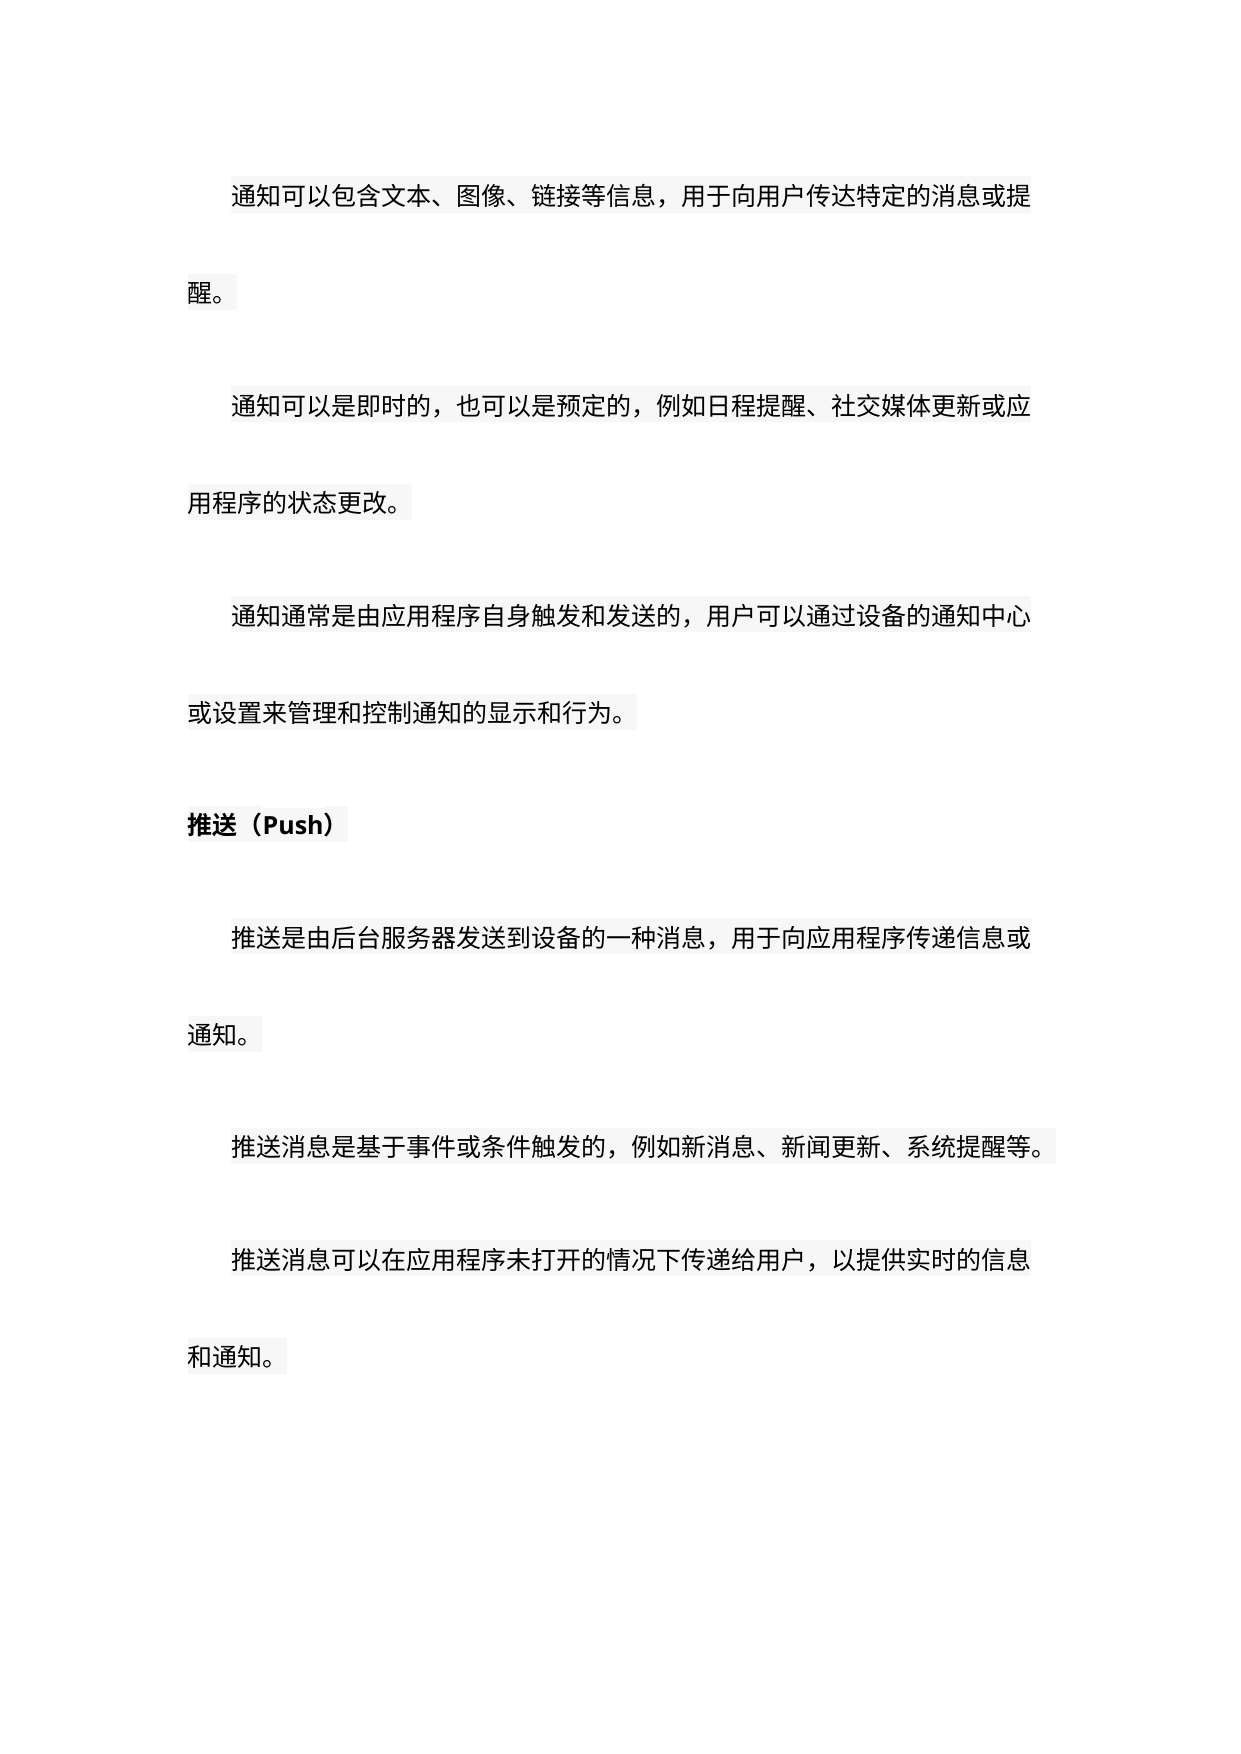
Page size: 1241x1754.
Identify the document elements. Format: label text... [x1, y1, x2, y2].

text 通知通常是由应用程序自身触发和发送的，用户可以通过设备的通知中心或设置来管理和控制通知的显示和行为。 [187, 582, 1053, 744]
text 推送消息是基于事件或条件触发的，例如新消息、新闻更新、系统提醒等。 [187, 1113, 1053, 1178]
text 通知可以包含文本、图像、链接等信息，用于向用户传达特定的消息或提醒。 [187, 162, 1053, 324]
text 推送是由后台服务器发送到设备的一种消息，用于向应用程序传递信息或通知。 [187, 904, 1053, 1066]
subtitle 推送（Push） [187, 791, 1053, 856]
text 推送消息可以在应用程序未打开的情况下传递给用户，以提供实时的信息和通知。 [187, 1226, 1053, 1388]
text 通知可以是即时的，也可以是预定的，例如日程提醒、社交媒体更新或应用程序的状态更改。 [187, 372, 1053, 534]
